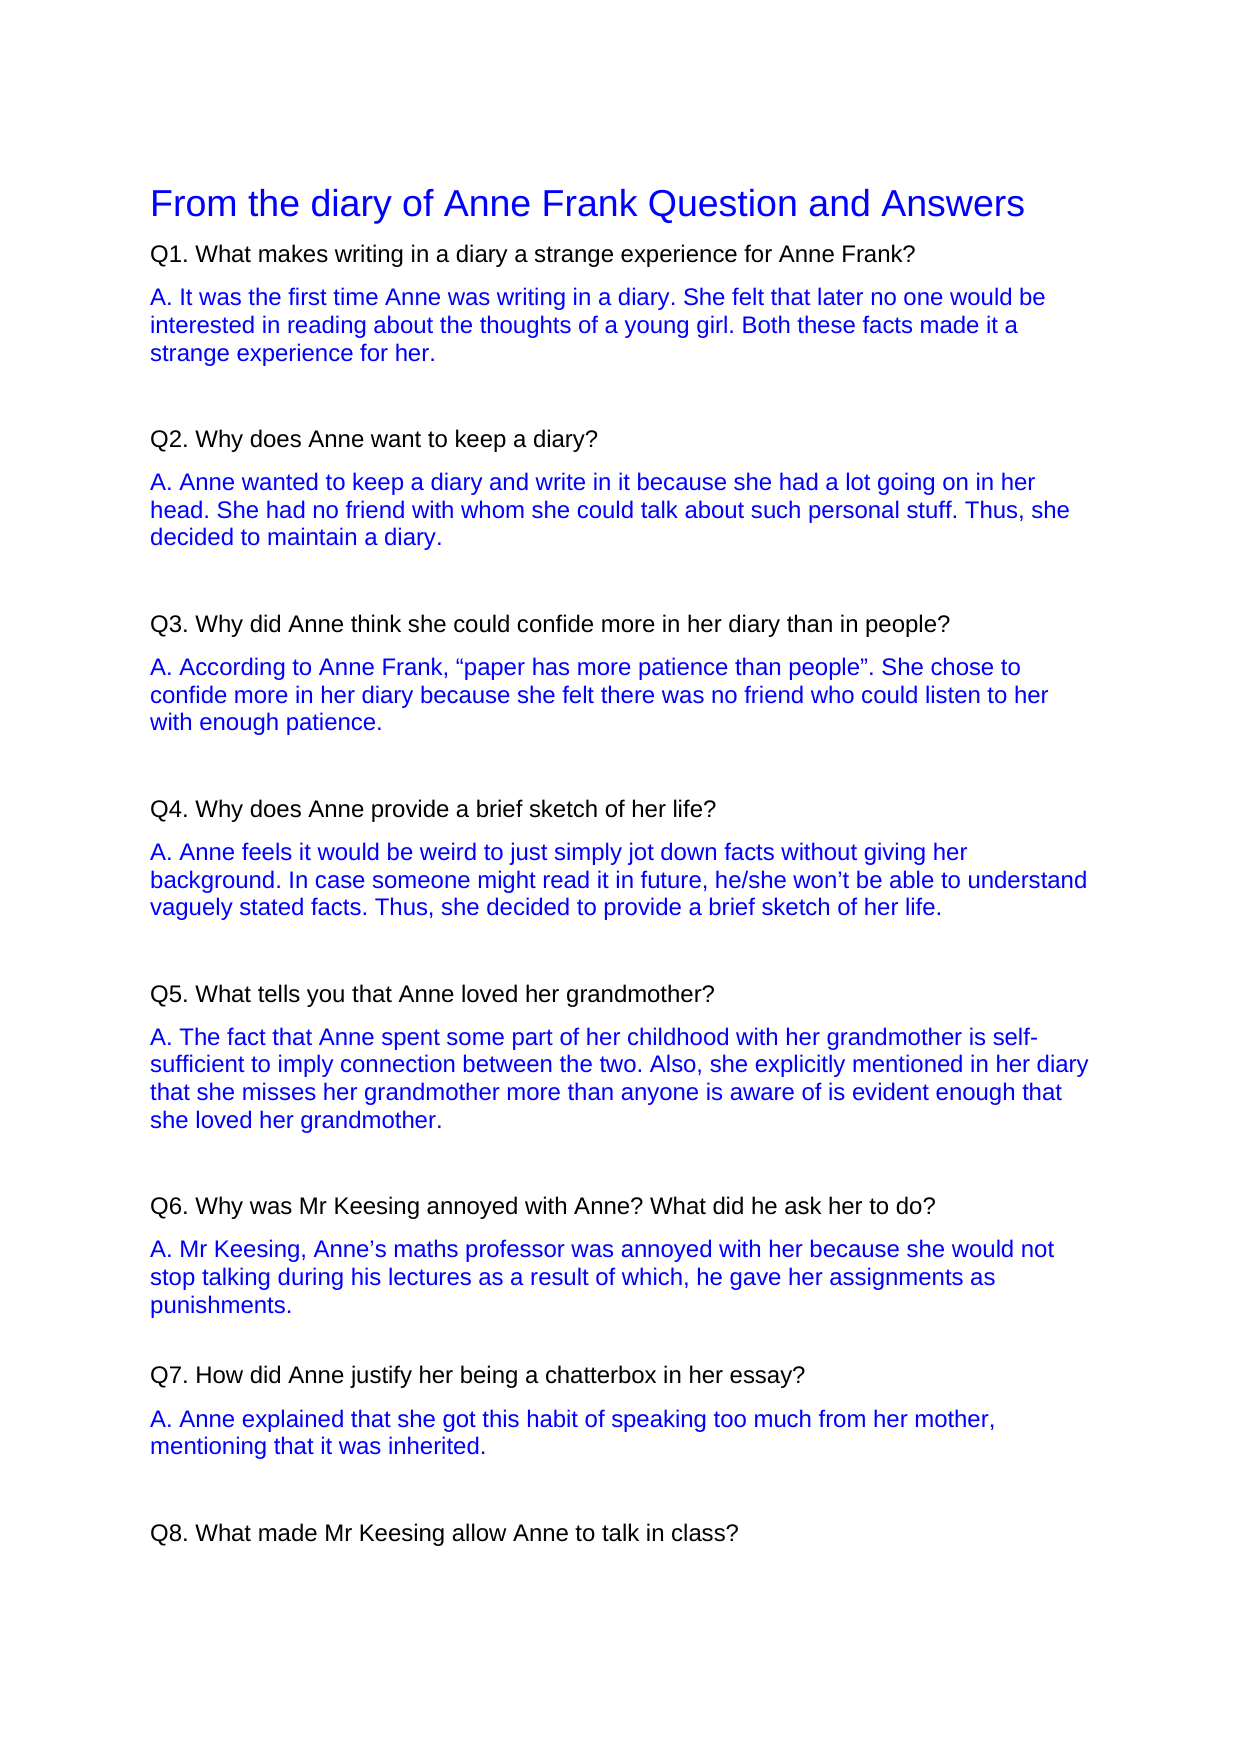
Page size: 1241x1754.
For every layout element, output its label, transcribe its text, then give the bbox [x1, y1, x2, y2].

text Q4. Why does Anne provide a brief sketch of her life? [150, 795, 1090, 822]
text Q3. Why did Anne think she could confide more in her diary than in people? [150, 610, 1090, 637]
text A. Anne feels it would be weird to just simply jot down facts without giving her background. In case someone might read it in future, he/she won’t be able to understand vaguely stated facts. Thus, she decided to provide a brief sketch of her life. [150, 838, 1090, 921]
text Q1. What makes writing in a diary a strange experience for Anne Frank? [150, 240, 1090, 268]
text Q7. How did Anne justify her being a chatterbox in her essay? [150, 1334, 1090, 1389]
text Q5. What tells you that Anne loved her grandmother? [150, 979, 1090, 1007]
text From the diary of Anne Frank Question and Answers [150, 181, 1090, 224]
text Q8. What made Mr Keesing allow Anne to talk in class? [150, 1519, 1090, 1546]
text A. Anne wanted to keep a diary and write in it because she had a lot going on in her head. She had no friend with whom she could talk about such personal stuff. Thus, she decided to maintain a diary. [150, 468, 1090, 551]
text Q6. Why was Mr Keesing annoyed with Anne? What did he ask her to do? [150, 1192, 1090, 1220]
text A. Mr Keesing, Anne’s maths professor was annoyed with her because she would not stop talking during his lectures as a result of which, he gave her assignments as punishments. [150, 1235, 1090, 1318]
text A. The fact that Anne spent some part of her childhood with her grandmother is self-sufficient to imply connection between the two. Also, she explicitly mentioned in her diary that she misses her grandmother more than anyone is aware of is evident enough that she loved her grandmother. [150, 1023, 1090, 1133]
text A. It was the first time Anne was writing in a diary. She felt that later no one would be interested in reading about the thoughts of a young girl. Both these facts made it a strange experience for her. [150, 283, 1090, 366]
text A. According to Anne Frank, “paper has more patience than people”. She chose to confide more in her diary because she felt there was no friend who could listen to her with enough patience. [150, 653, 1090, 736]
text Q2. Why does Anne want to keep a diary? [150, 425, 1090, 452]
text A. Anne explained that she got this habit of speaking too much from her mother, mentioning that it was inherited. [150, 1404, 1090, 1460]
